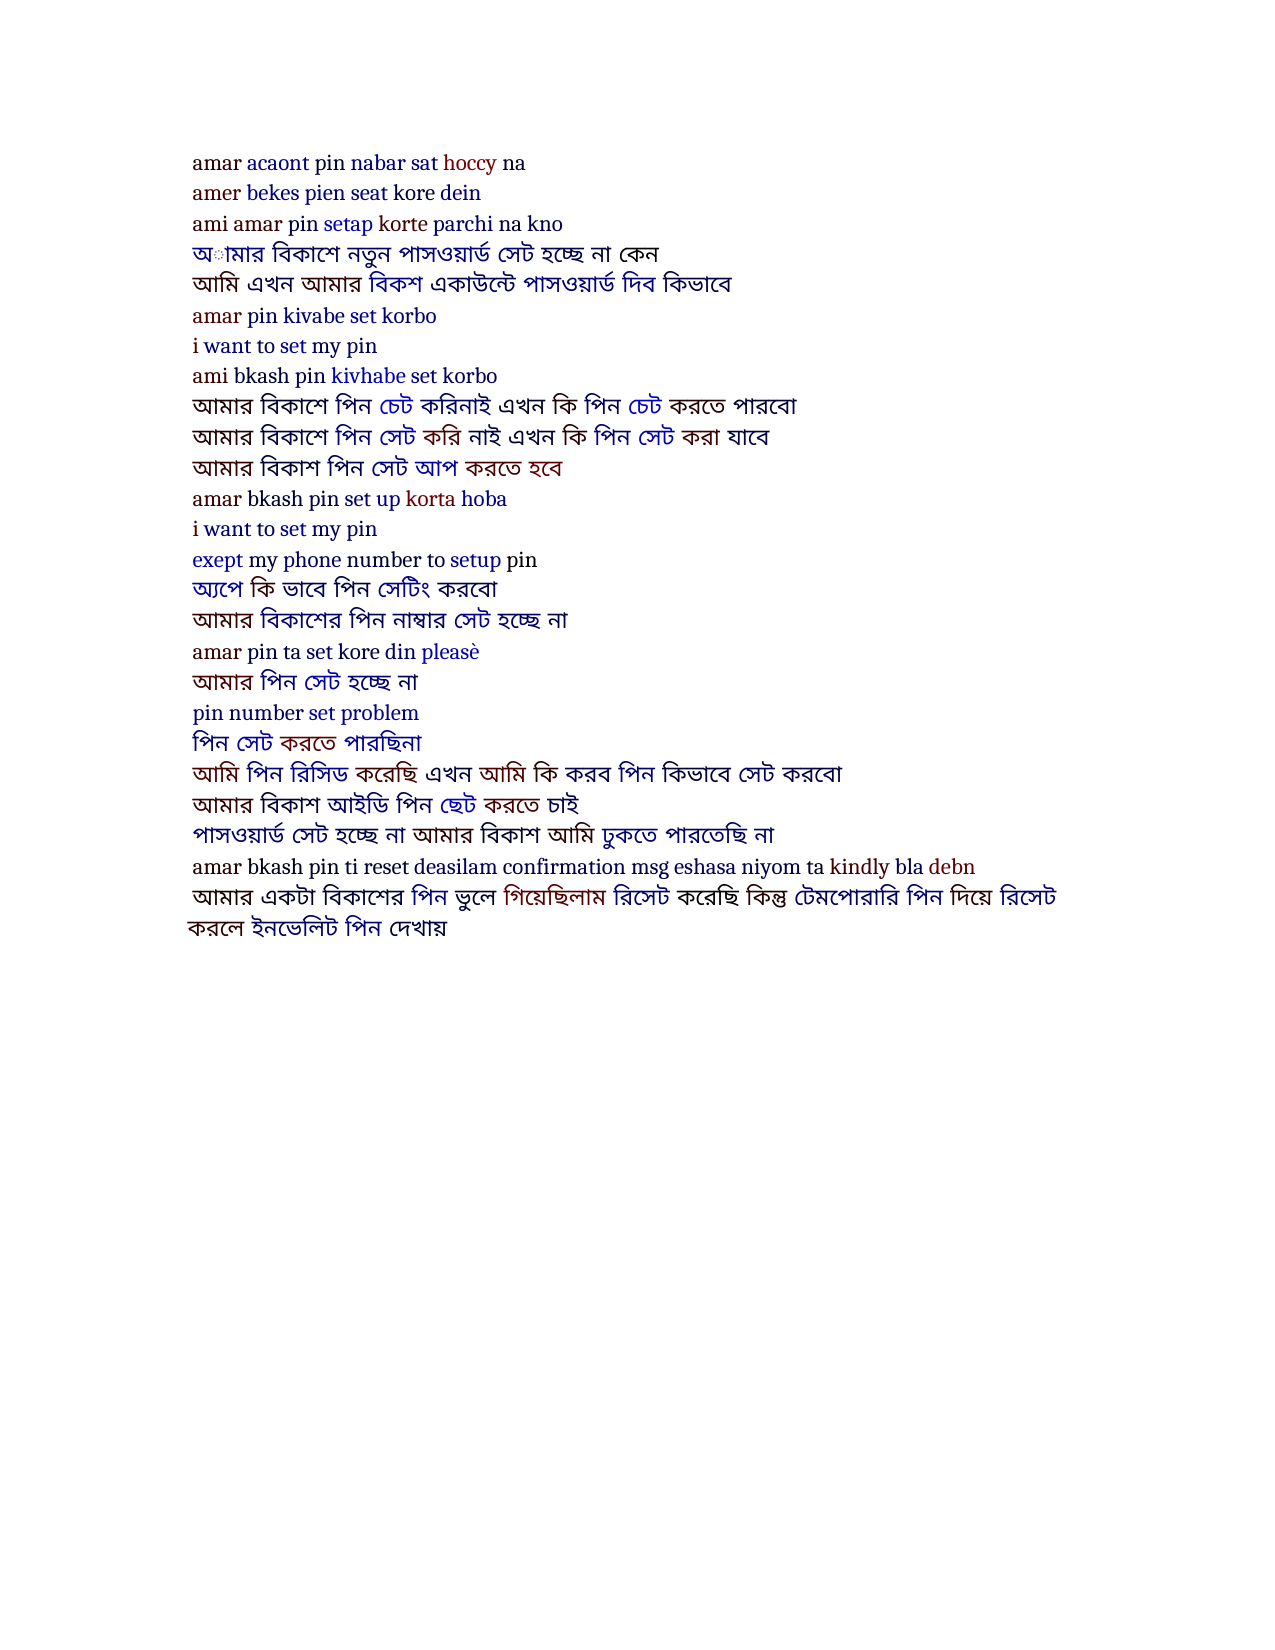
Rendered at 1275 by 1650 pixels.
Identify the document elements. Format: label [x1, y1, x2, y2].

text [187, 150, 1087, 972]
